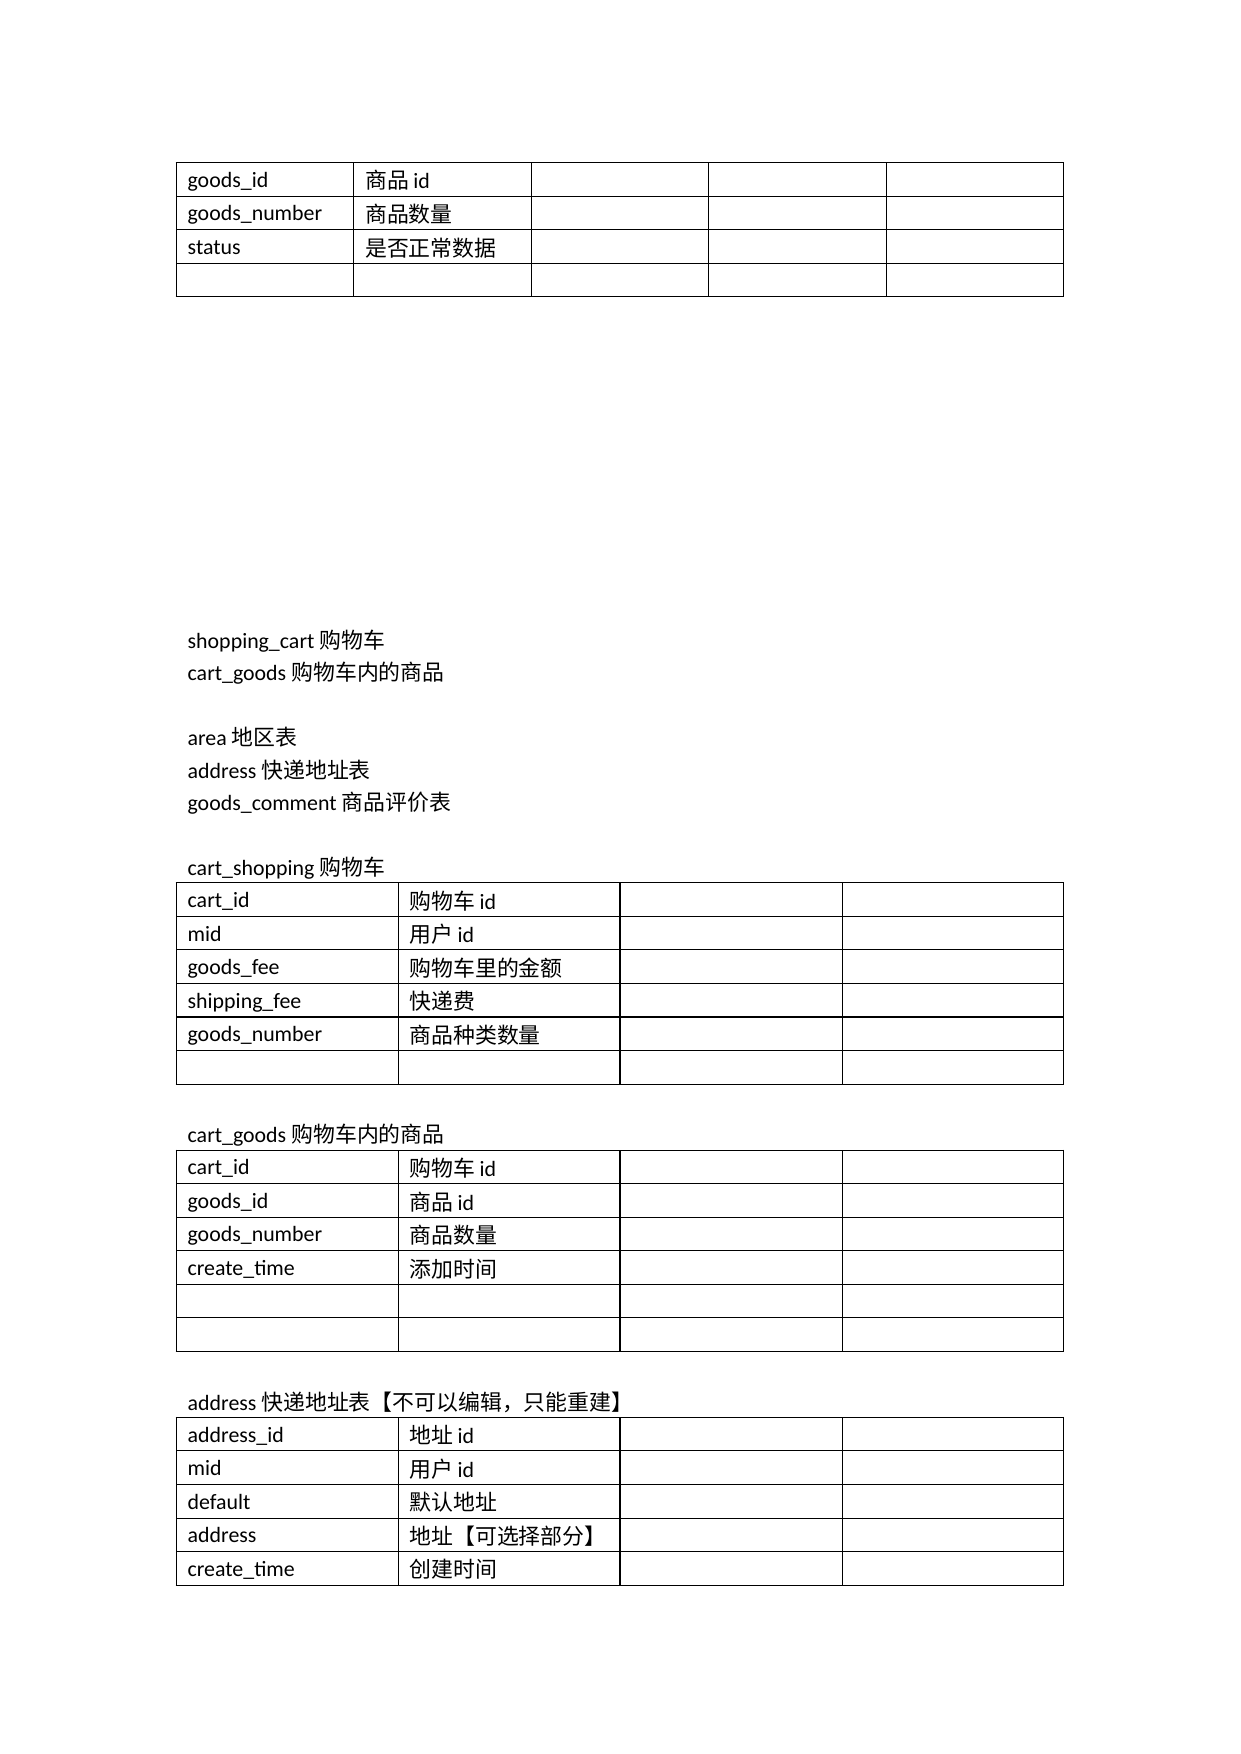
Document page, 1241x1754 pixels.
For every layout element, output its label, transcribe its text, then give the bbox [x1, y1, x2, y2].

table_cell [354, 264, 531, 296]
table_header [843, 1418, 1063, 1450]
table_cell 商品种类数量 [399, 1018, 619, 1050]
table_cell [843, 1218, 1063, 1250]
table_cell [843, 1184, 1063, 1217]
table_cell [709, 230, 886, 263]
table_cell [621, 1552, 842, 1584]
table_cell [709, 163, 886, 196]
table_cell 购物车里的金额 [399, 950, 619, 983]
text goods_comment 商品评价表 [187, 785, 1053, 817]
table_cell shipping_fee [177, 984, 398, 1016]
table_cell [887, 197, 1063, 229]
table_cell [887, 163, 1063, 196]
table_cell [887, 230, 1063, 263]
table_cell [621, 1285, 842, 1317]
table_header 购物车id [399, 883, 619, 916]
table_cell [843, 1285, 1063, 1317]
table_header [843, 1151, 1063, 1183]
table_cell [399, 1285, 619, 1317]
table_cell [843, 1251, 1063, 1284]
table_cell [843, 984, 1063, 1016]
table_header address_id [177, 1418, 398, 1450]
table_cell [887, 264, 1063, 296]
table_header [621, 883, 842, 916]
table_cell [621, 1451, 842, 1484]
table_cell [843, 950, 1063, 983]
table_cell 快递费 [399, 984, 619, 1016]
text area 地区表 [187, 720, 1053, 752]
text cart_goods 购物车内的商品 [187, 655, 1053, 687]
table_cell goods_number [177, 1218, 398, 1250]
table_cell mid [177, 1451, 398, 1484]
table_cell [532, 197, 708, 229]
table_cell [621, 1218, 842, 1250]
table_cell [621, 1184, 842, 1217]
table_cell [621, 1251, 842, 1284]
table_cell 商品id [399, 1184, 619, 1217]
table_cell goods_id [177, 163, 353, 196]
table_cell [843, 1451, 1063, 1484]
table_header 购物车id [399, 1151, 619, 1183]
table_cell [621, 1018, 842, 1050]
table_cell [843, 1552, 1063, 1584]
table_cell [843, 1051, 1063, 1083]
table_cell [532, 163, 708, 196]
table_cell address [177, 1519, 398, 1551]
table_cell 是否正常数据 [354, 230, 531, 263]
table_cell [621, 950, 842, 983]
table_cell create_time [177, 1552, 398, 1584]
table_cell [532, 264, 708, 296]
table_header [843, 883, 1063, 916]
table_header [621, 1418, 842, 1450]
table_cell default [177, 1485, 398, 1517]
table_cell 地址【可选择部分】 [399, 1519, 619, 1551]
table_cell [843, 1519, 1063, 1551]
table_header cart_id [177, 1151, 398, 1183]
text address 快递地址表【不可以编辑，只能重建】 [187, 1384, 1053, 1417]
table_cell goods_number [177, 1018, 398, 1050]
table_cell goods_id [177, 1184, 398, 1217]
table_cell [843, 1018, 1063, 1050]
text address 快递地址表 [187, 752, 1053, 785]
table_cell mid [177, 917, 398, 949]
table_cell 创建时间 [399, 1552, 619, 1584]
table_cell [621, 984, 842, 1016]
table_cell 添加时间 [399, 1251, 619, 1284]
table_cell 商品数量 [354, 197, 531, 229]
table_cell [621, 1318, 842, 1351]
table_cell [621, 1519, 842, 1551]
table_header [621, 1151, 842, 1183]
text cart_goods 购物车内的商品 [187, 1117, 1053, 1149]
table_header 地址id [399, 1418, 619, 1450]
table_cell [532, 230, 708, 263]
table_cell create_time [177, 1251, 398, 1284]
table_cell [399, 1318, 619, 1351]
table_cell [843, 917, 1063, 949]
table_cell 用户id [399, 917, 619, 949]
table_header cart_id [177, 883, 398, 916]
table_cell [843, 1485, 1063, 1517]
table_cell [621, 917, 842, 949]
table_cell status [177, 230, 353, 263]
text cart_shopping 购物车 [187, 850, 1053, 882]
table_cell [177, 1285, 398, 1317]
table_cell [843, 1318, 1063, 1351]
table_cell [177, 264, 353, 296]
table_cell [709, 264, 886, 296]
table_cell 默认地址 [399, 1485, 619, 1517]
table_cell [621, 1485, 842, 1517]
table_cell goods_fee [177, 950, 398, 983]
table_cell [709, 197, 886, 229]
table_cell 商品id [354, 163, 531, 196]
table_cell 用户id [399, 1451, 619, 1484]
table_cell [177, 1318, 398, 1351]
table_cell goods_number [177, 197, 353, 229]
text shopping_cart 购物车 [187, 622, 1053, 655]
table_cell [399, 1051, 619, 1083]
table_cell 商品数量 [399, 1218, 619, 1250]
table_cell [621, 1051, 842, 1083]
table_cell [177, 1051, 398, 1083]
